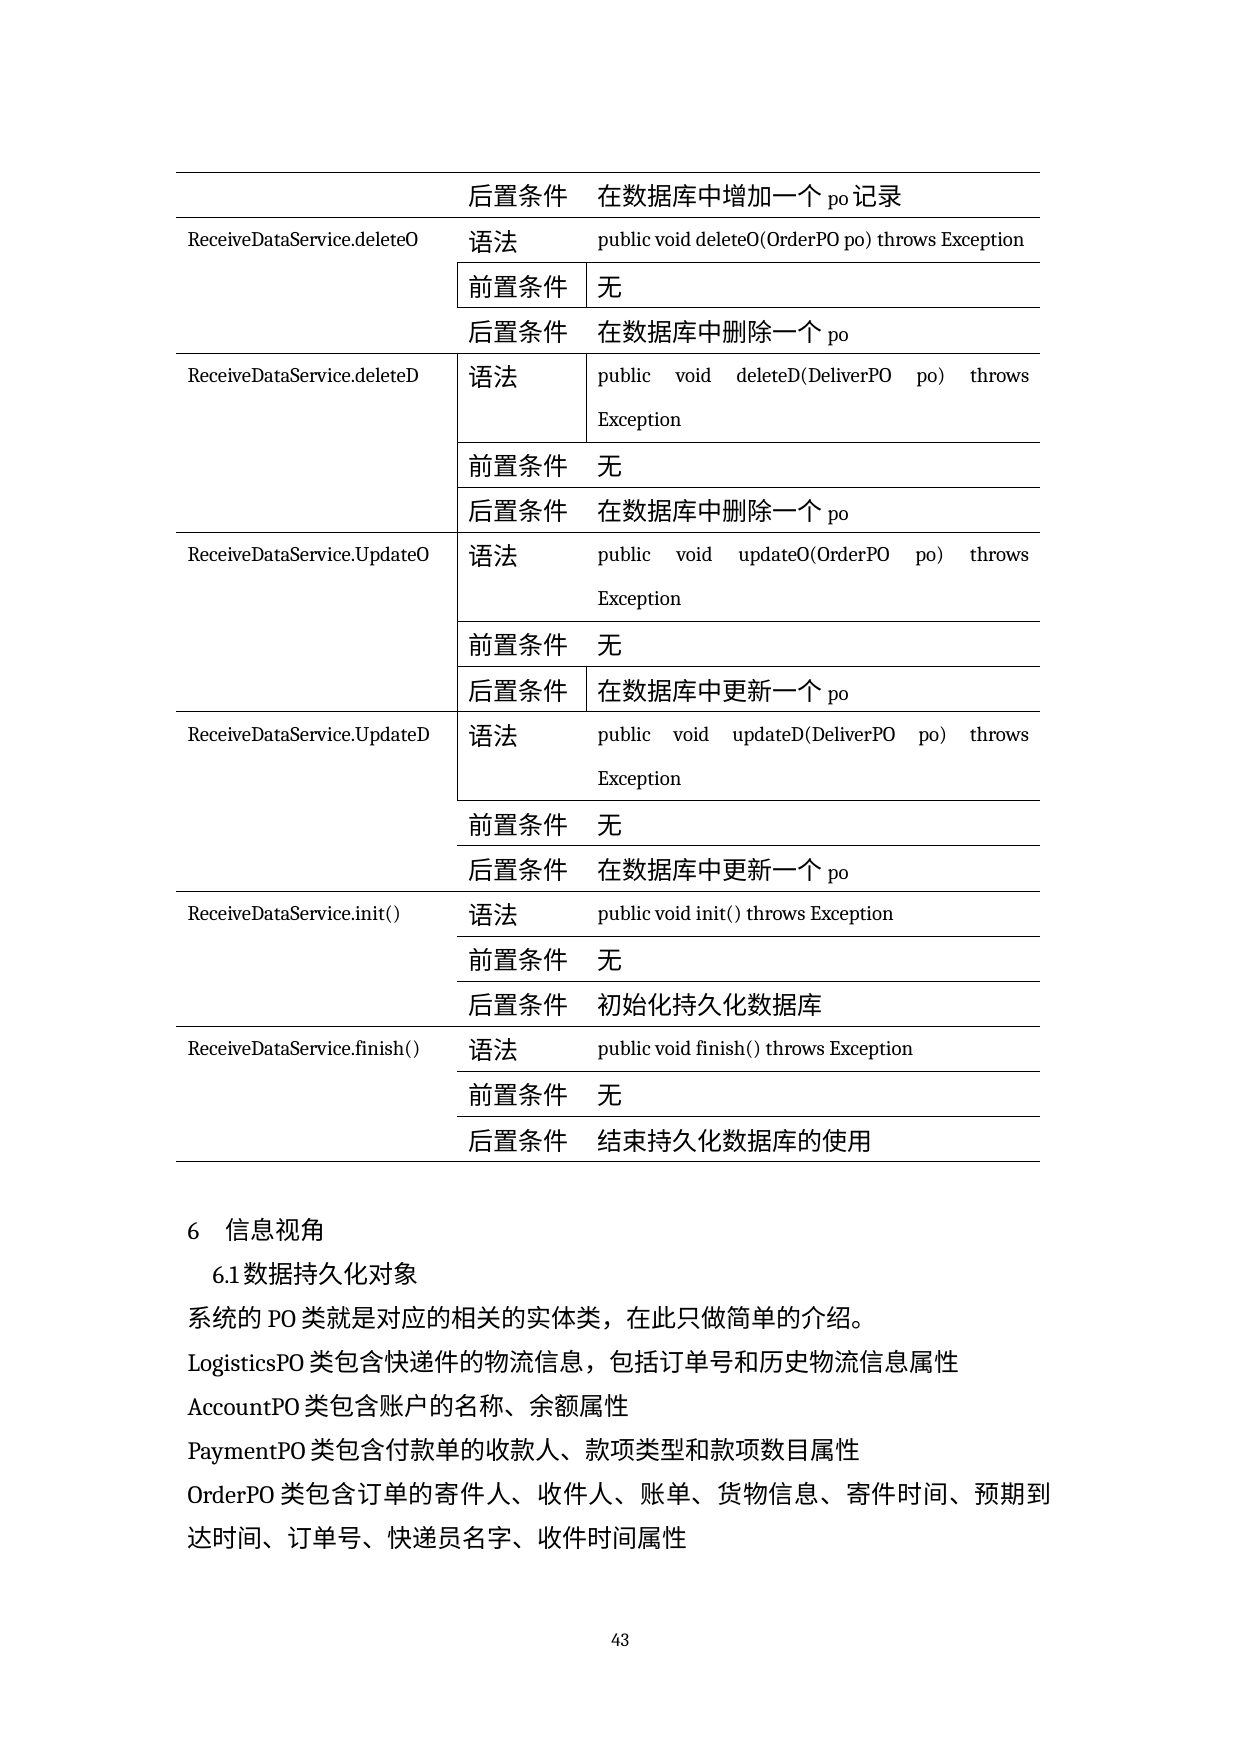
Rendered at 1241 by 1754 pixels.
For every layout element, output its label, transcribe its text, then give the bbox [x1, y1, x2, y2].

table_cell 无 [586, 801, 1040, 845]
table_cell 后置条件 [458, 488, 586, 532]
table_cell 前置条件 [458, 263, 586, 307]
table_cell 语法 [458, 533, 586, 621]
table_cell 语法 [458, 712, 586, 800]
text LogisticsPO类包含快递件的物流信息，包括订单号和历史物流信息属性 [187, 1338, 1053, 1382]
table_cell 语法 [457, 1027, 586, 1071]
table_cell public void deleteD(DeliverPO po) throws Exception [587, 354, 1040, 442]
table_cell ReceiveDataService.init() [176, 892, 457, 1026]
table_cell public void updateO(OrderPO po) throws Exception [586, 533, 1040, 621]
table_cell public void init() throws Exception [586, 892, 1040, 936]
table_cell ReceiveDataService.deleteO [176, 218, 457, 352]
table_cell 前置条件 [457, 937, 586, 981]
table_cell 无 [586, 937, 1040, 981]
table_cell public void finish() throws Exception [586, 1027, 1040, 1071]
table_cell 无 [586, 622, 1040, 666]
table_cell 前置条件 [457, 1072, 586, 1116]
text 6.1数据持久化对象 [187, 1250, 1053, 1294]
table_cell 前置条件 [458, 622, 586, 666]
table_cell 结束持久化数据库的使用 [586, 1117, 1040, 1161]
table_cell 在数据库中更新一个po [586, 846, 1040, 891]
text PaymentPO类包含付款单的收款人、款项类型和款项数目属性 [187, 1427, 1053, 1471]
table_cell 后置条件 [457, 982, 586, 1026]
table_cell 后置条件 [457, 308, 586, 352]
table_cell 后置条件 [457, 846, 586, 891]
table_cell 前置条件 [457, 801, 586, 845]
table_cell 语法 [457, 892, 586, 936]
list 信息视角 [187, 1206, 1053, 1250]
table_cell 后置条件 [457, 1117, 586, 1161]
text OrderPO类包含订单的寄件人、收件人、账单、货物信息、寄件时间、预期到达时间、订单号、快递员名字、收件时间属性 [187, 1471, 1053, 1559]
table_cell 初始化持久化数据库 [586, 982, 1040, 1026]
table_cell public void updateD(DeliverPO po) throws Exception [586, 712, 1040, 800]
table_cell 无 [587, 263, 1040, 307]
text 系统的PO类就是对应的相关的实体类，在此只做简单的介绍。 [187, 1294, 1053, 1338]
table_cell 语法 [457, 218, 586, 262]
table_cell ReceiveDataService.UpdateD [176, 712, 457, 891]
text AccountPO类包含账户的名称、余额属性 [187, 1382, 1053, 1427]
table_cell 在数据库中删除一个po [586, 488, 1040, 532]
table_cell ReceiveDataService.UpdateO [176, 533, 457, 711]
table_cell 在数据库中增加一个po记录 [586, 173, 1040, 217]
table_cell 在数据库中删除一个po [586, 308, 1040, 352]
table_cell ReceiveDataService.finish() [176, 1027, 457, 1161]
table_cell 语法 [458, 354, 586, 442]
table_cell 后置条件 [457, 173, 586, 217]
table_cell ReceiveDataService.deleteD [176, 354, 457, 532]
table_cell 在数据库中更新一个po [587, 667, 1040, 711]
table_cell 后置条件 [458, 667, 586, 711]
table_cell 前置条件 [458, 443, 586, 487]
table_cell public void deleteO(OrderPO po) throws Exception [586, 218, 1040, 262]
table_cell 无 [586, 443, 1040, 487]
table_cell 无 [586, 1072, 1040, 1116]
